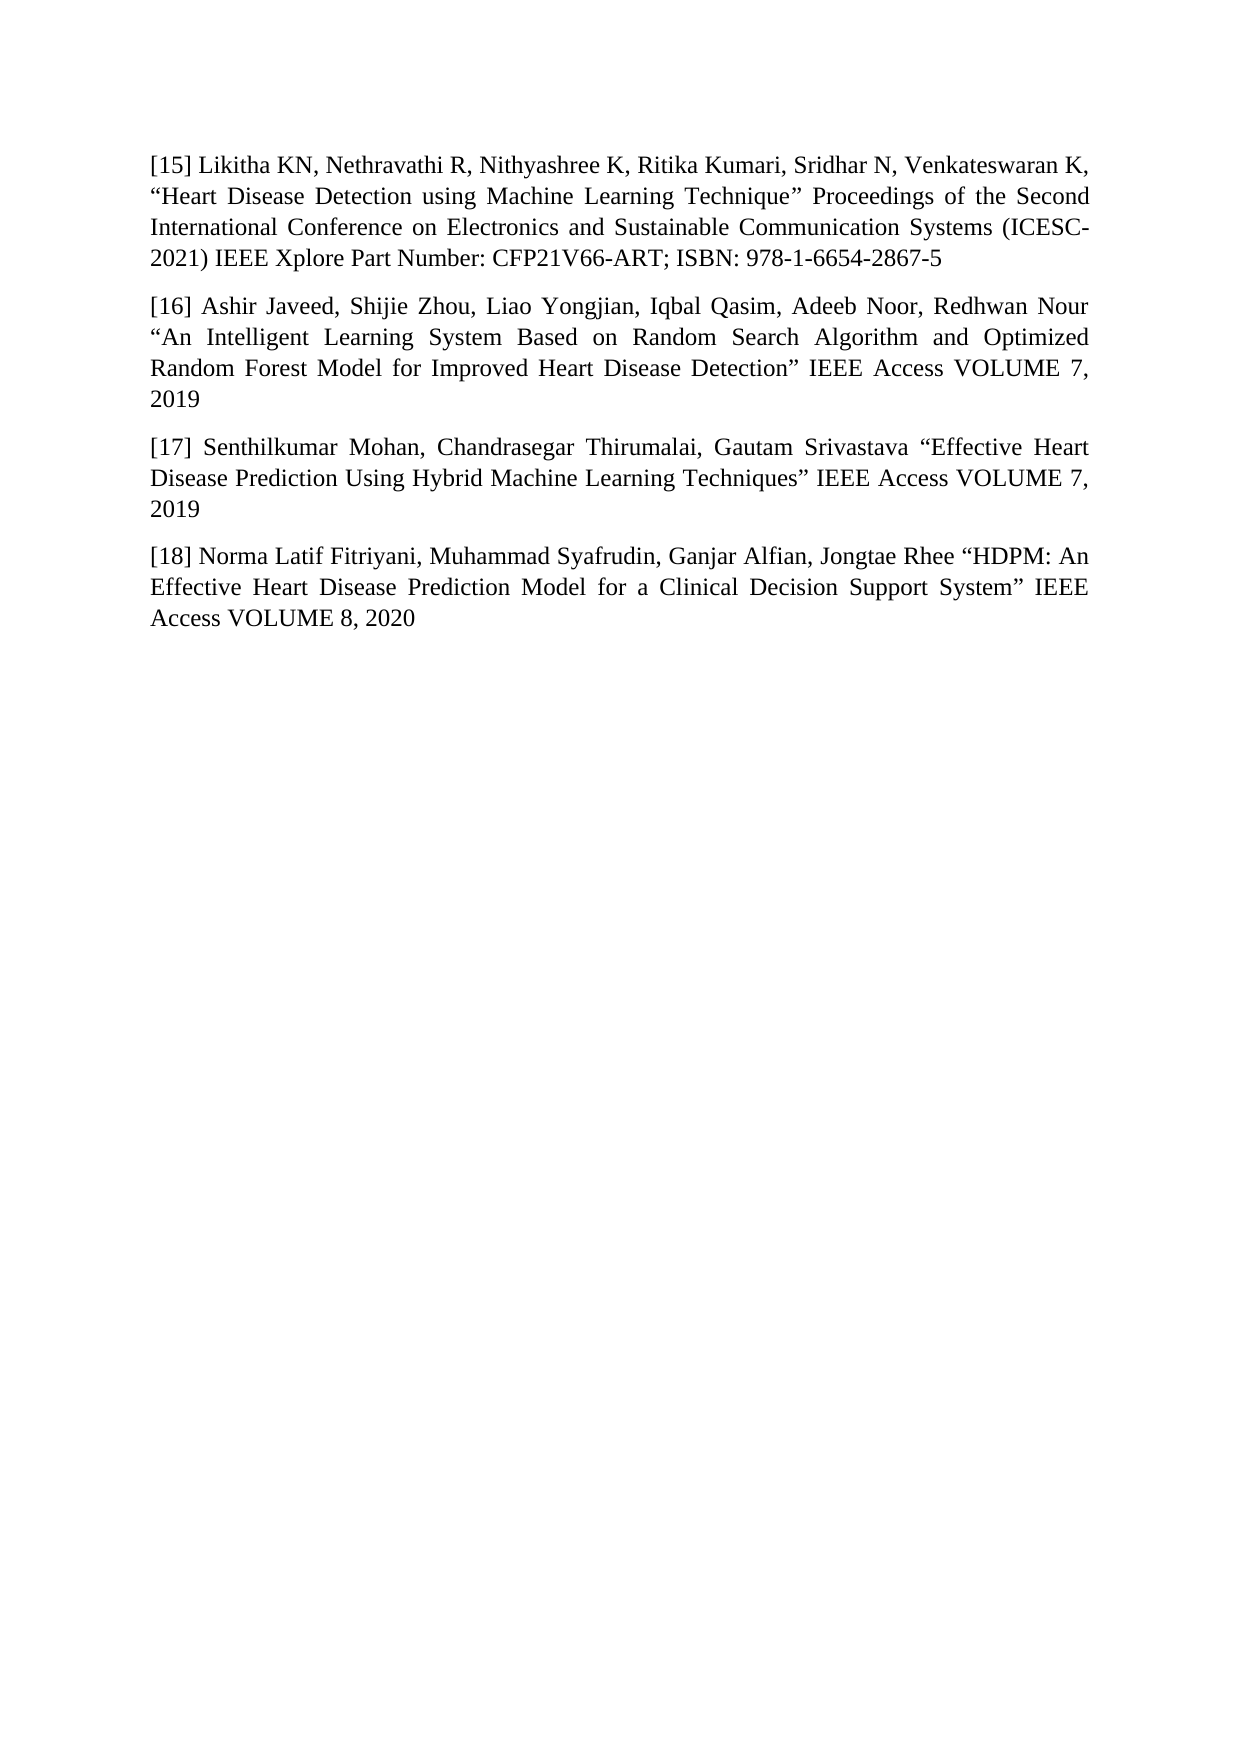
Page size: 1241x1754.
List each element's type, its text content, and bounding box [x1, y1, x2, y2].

text [15] Likitha KN, Nethravathi R, Nithyashree K, Ritika Kumari, Sridhar N, Venkateswaran K, “Heart Disease Detection using Machine Learning Technique” Proceedings of the Second International Conference on Electronics and Sustainable Communication Systems (ICESC-2021) IEEE Xplore Part Number: CFP21V66-ART; ISBN: 978-1-6654-2867-5 [150, 150, 1090, 272]
text [17] Senthilkumar Mohan, Chandrasegar Thirumalai, Gautam Srivastava “Effective Heart Disease Prediction Using Hybrid Machine Learning Techniques” IEEE Access VOLUME 7, 2019 [150, 432, 1090, 522]
text [16] Ashir Javeed, Shijie Zhou, Liao Yongjian, Iqbal Qasim, Adeeb Noor, Redhwan Nour “An Intelligent Learning System Based on Random Search Algorithm and Optimized Random Forest Model for Improved Heart Disease Detection” IEEE Access VOLUME 7, 2019 [150, 291, 1090, 413]
text [18] Norma Latif Fitriyani, Muhammad Syafrudin, Ganjar Alfian, Jongtae Rhee “HDPM: An Effective Heart Disease Prediction Model for a Clinical Decision Support System” IEEE Access VOLUME 8, 2020 [150, 541, 1090, 632]
